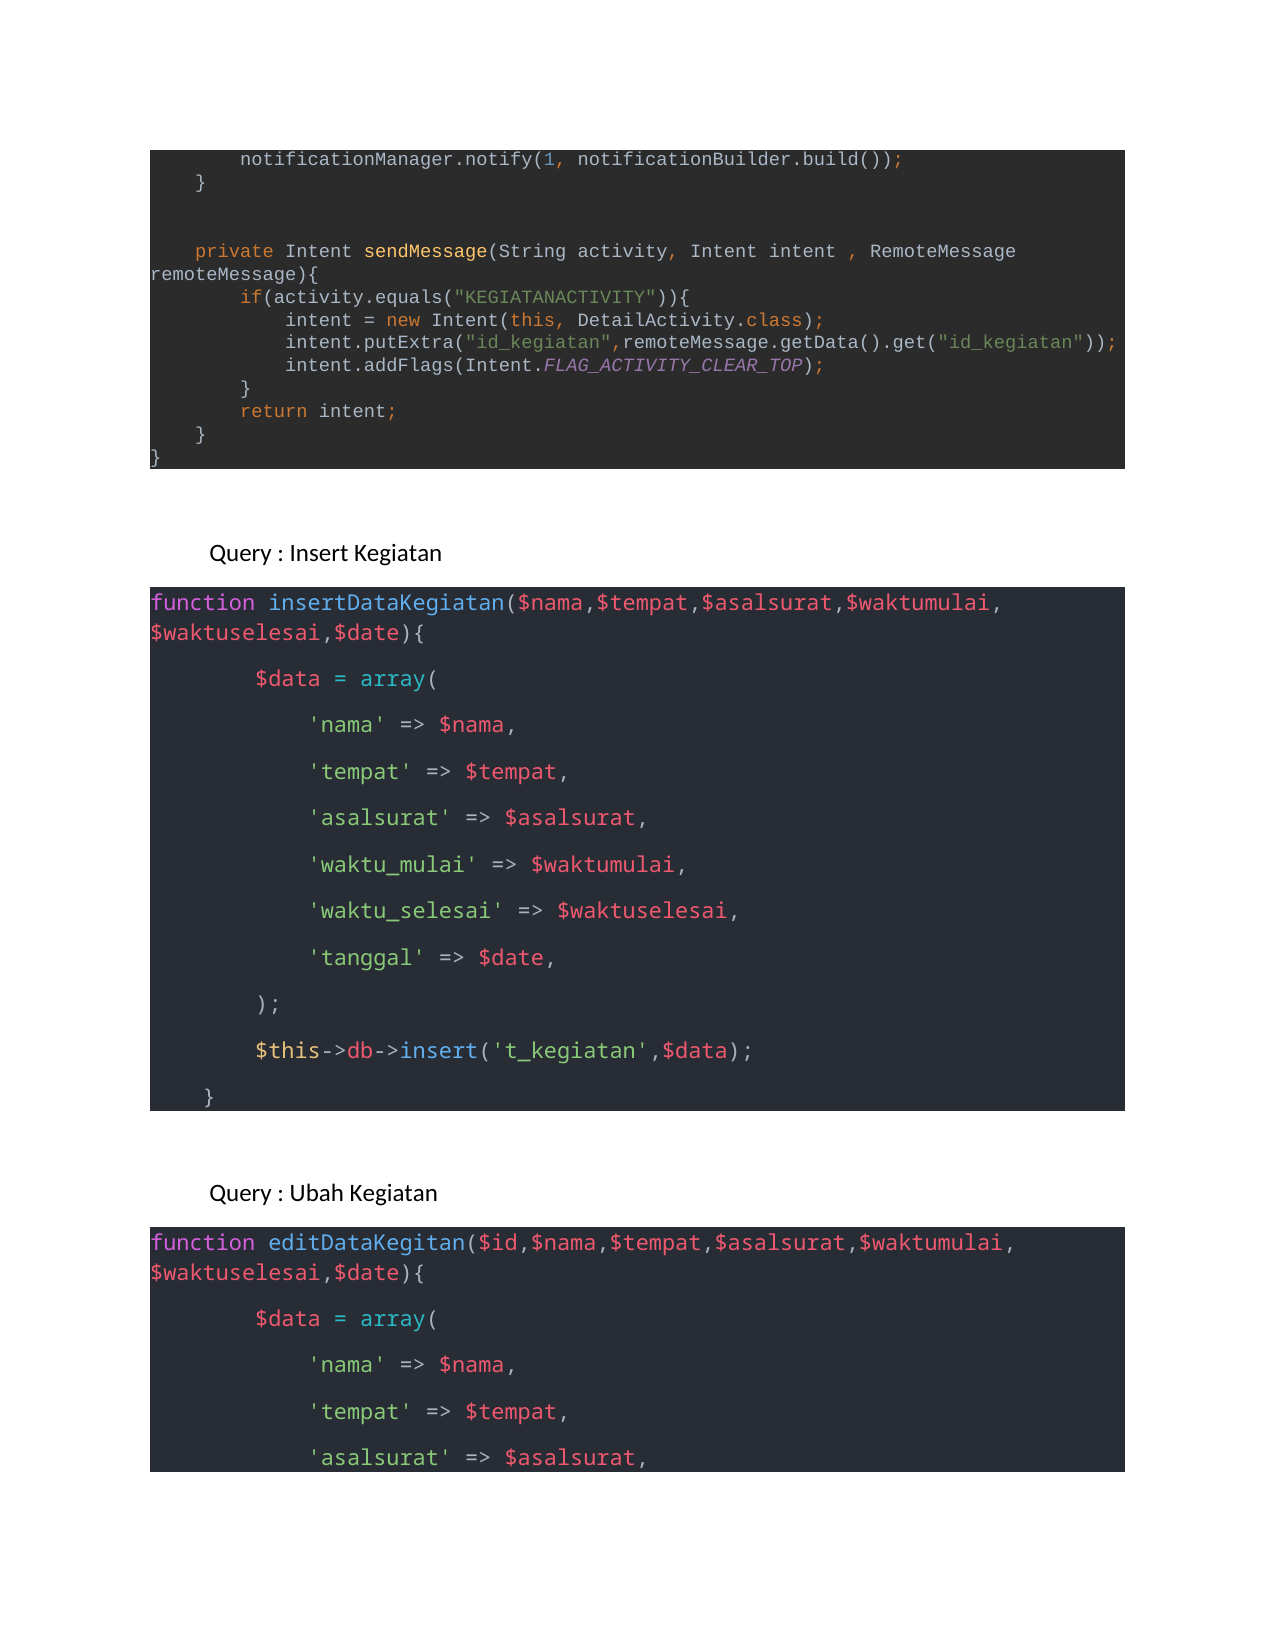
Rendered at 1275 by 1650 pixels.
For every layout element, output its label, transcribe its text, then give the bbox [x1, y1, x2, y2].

text Query : Insert Kegiatan [209, 537, 1125, 568]
text $data = array( [150, 663, 1125, 693]
text $data = array( [150, 1303, 1125, 1333]
text $this->db->insert('t_kegiatan',$data); [150, 1034, 1125, 1064]
text ); [150, 988, 1125, 1018]
text Query : Ubah Kegiatan [209, 1177, 1125, 1208]
text } [150, 1081, 1125, 1111]
text function insertDataKegiatan($nama,$tempat,$asalsurat,$waktumulai,$waktuselesai,$date){ [150, 587, 1125, 646]
text 'waktu_selesai' => $waktuselesai, [150, 895, 1125, 925]
text 'asalsurat' => $asalsurat, [150, 802, 1125, 832]
text 'waktu_mulai' => $waktumulai, [150, 849, 1125, 878]
text 'asalsurat' => $asalsurat, [150, 1442, 1125, 1472]
text 'nama' => $nama, [150, 709, 1125, 739]
text 'nama' => $nama, [150, 1349, 1125, 1379]
text 'tempat' => $tempat, [150, 756, 1125, 786]
text function editDataKegitan($id,$nama,$tempat,$asalsurat,$waktumulai,$waktuselesai,$date){ [150, 1227, 1125, 1286]
text 'tanggal' => $date, [150, 942, 1125, 971]
text 'tempat' => $tempat, [150, 1396, 1125, 1426]
